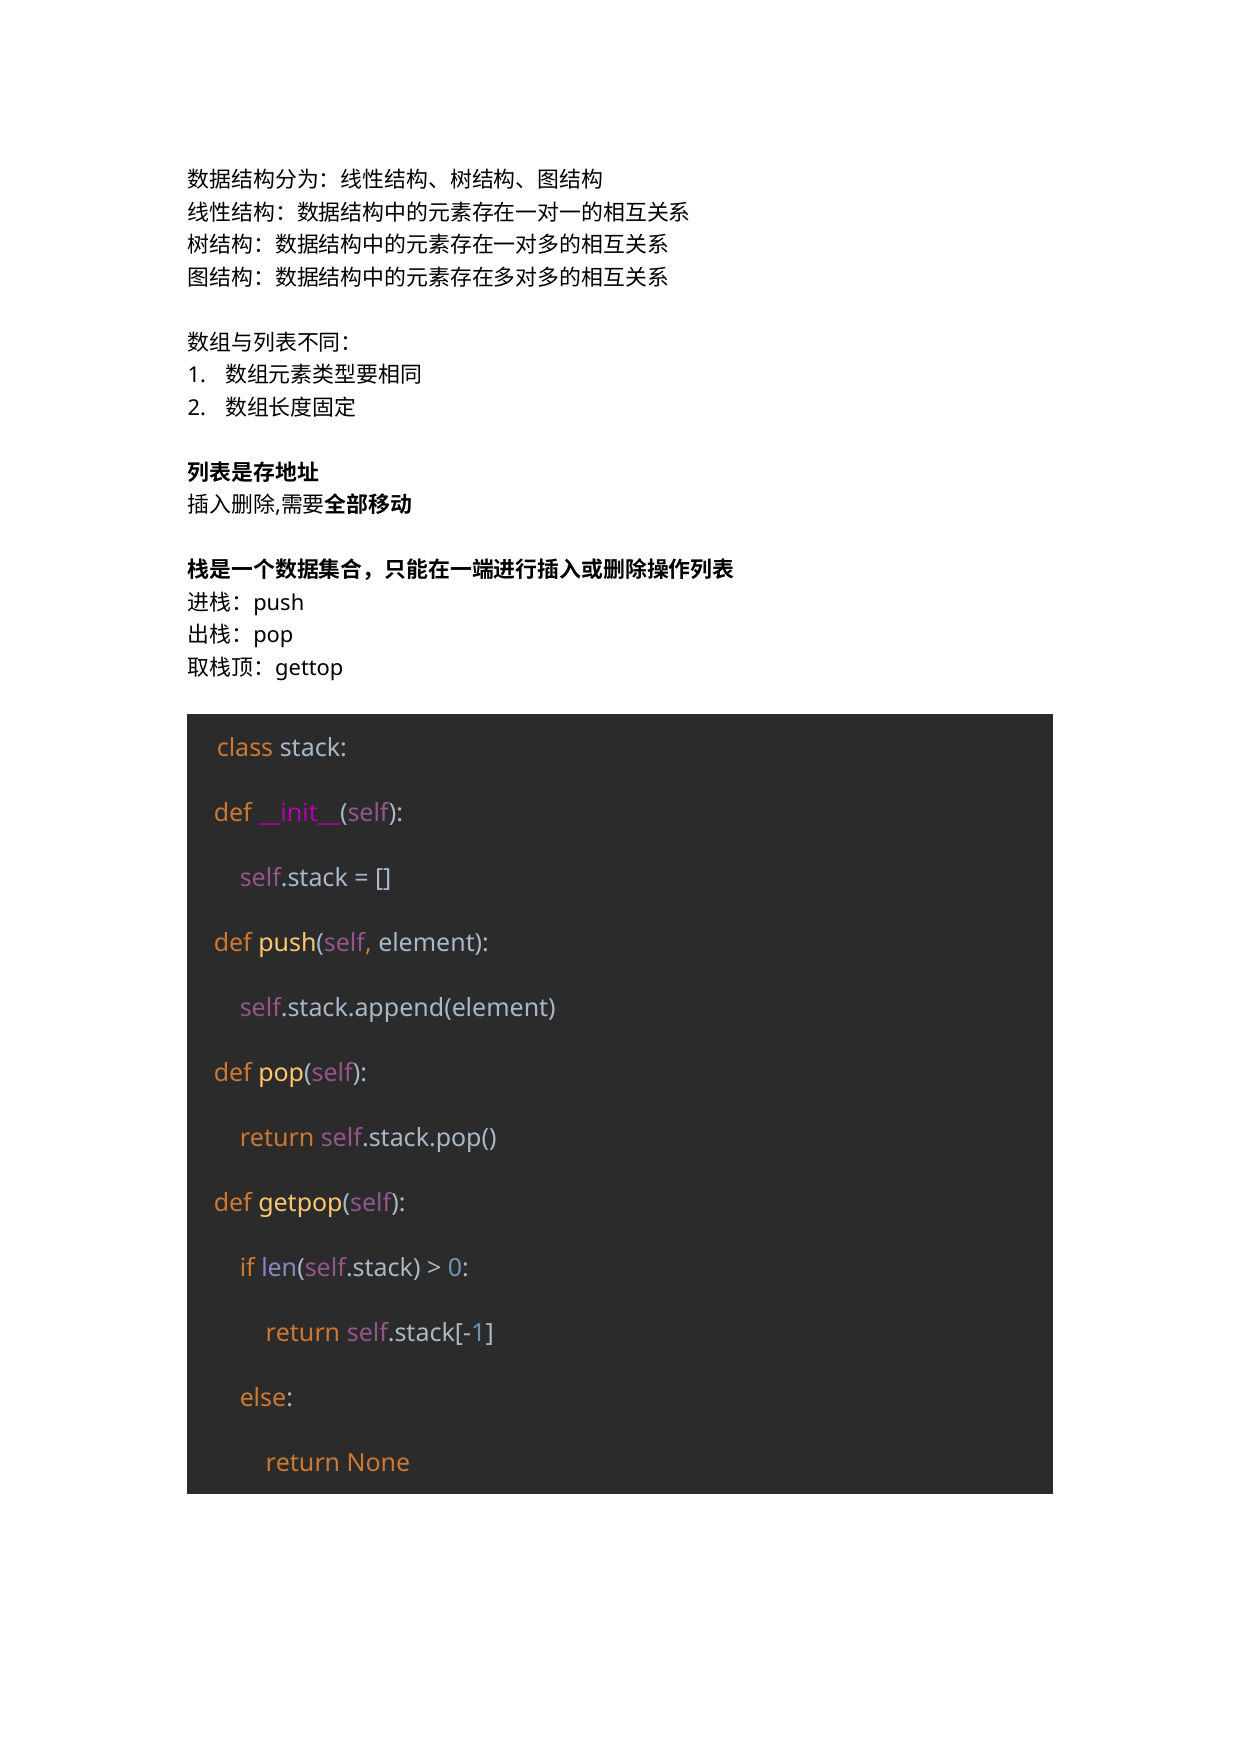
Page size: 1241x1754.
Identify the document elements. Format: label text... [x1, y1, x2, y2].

text 线性结构：数据结构中的元素存在一对一的相互关系 [187, 194, 1053, 227]
list 数组元素类型要相同 [187, 357, 1053, 389]
text 栈是一个数据集合，只能在一端进行插入或删除操作列表 [187, 552, 1053, 584]
text 数组与列表不同： [187, 324, 1053, 357]
text 列表是存地址 [187, 454, 1053, 487]
text class stack: def __init__(self): self.stack = [] def push(self, element): self.stack.append(element) def pop(self): return self.stack.pop() def getpop(self): if len(self.stack) > 0: return self.stack[-1] else: return None [187, 714, 1053, 1494]
text 数据结构分为：线性结构、树结构、图结构 [187, 162, 1053, 194]
text 进栈：push [187, 584, 1053, 617]
text 取栈顶：gettop [187, 649, 1053, 682]
text 树结构：数据结构中的元素存在一对多的相互关系 [187, 227, 1053, 259]
text 插入删除,需要全部移动 [187, 487, 1053, 519]
text 出栈：pop [187, 617, 1053, 649]
text 图结构：数据结构中的元素存在多对多的相互关系 [187, 259, 1053, 292]
list 数组长度固定 [187, 389, 1053, 422]
